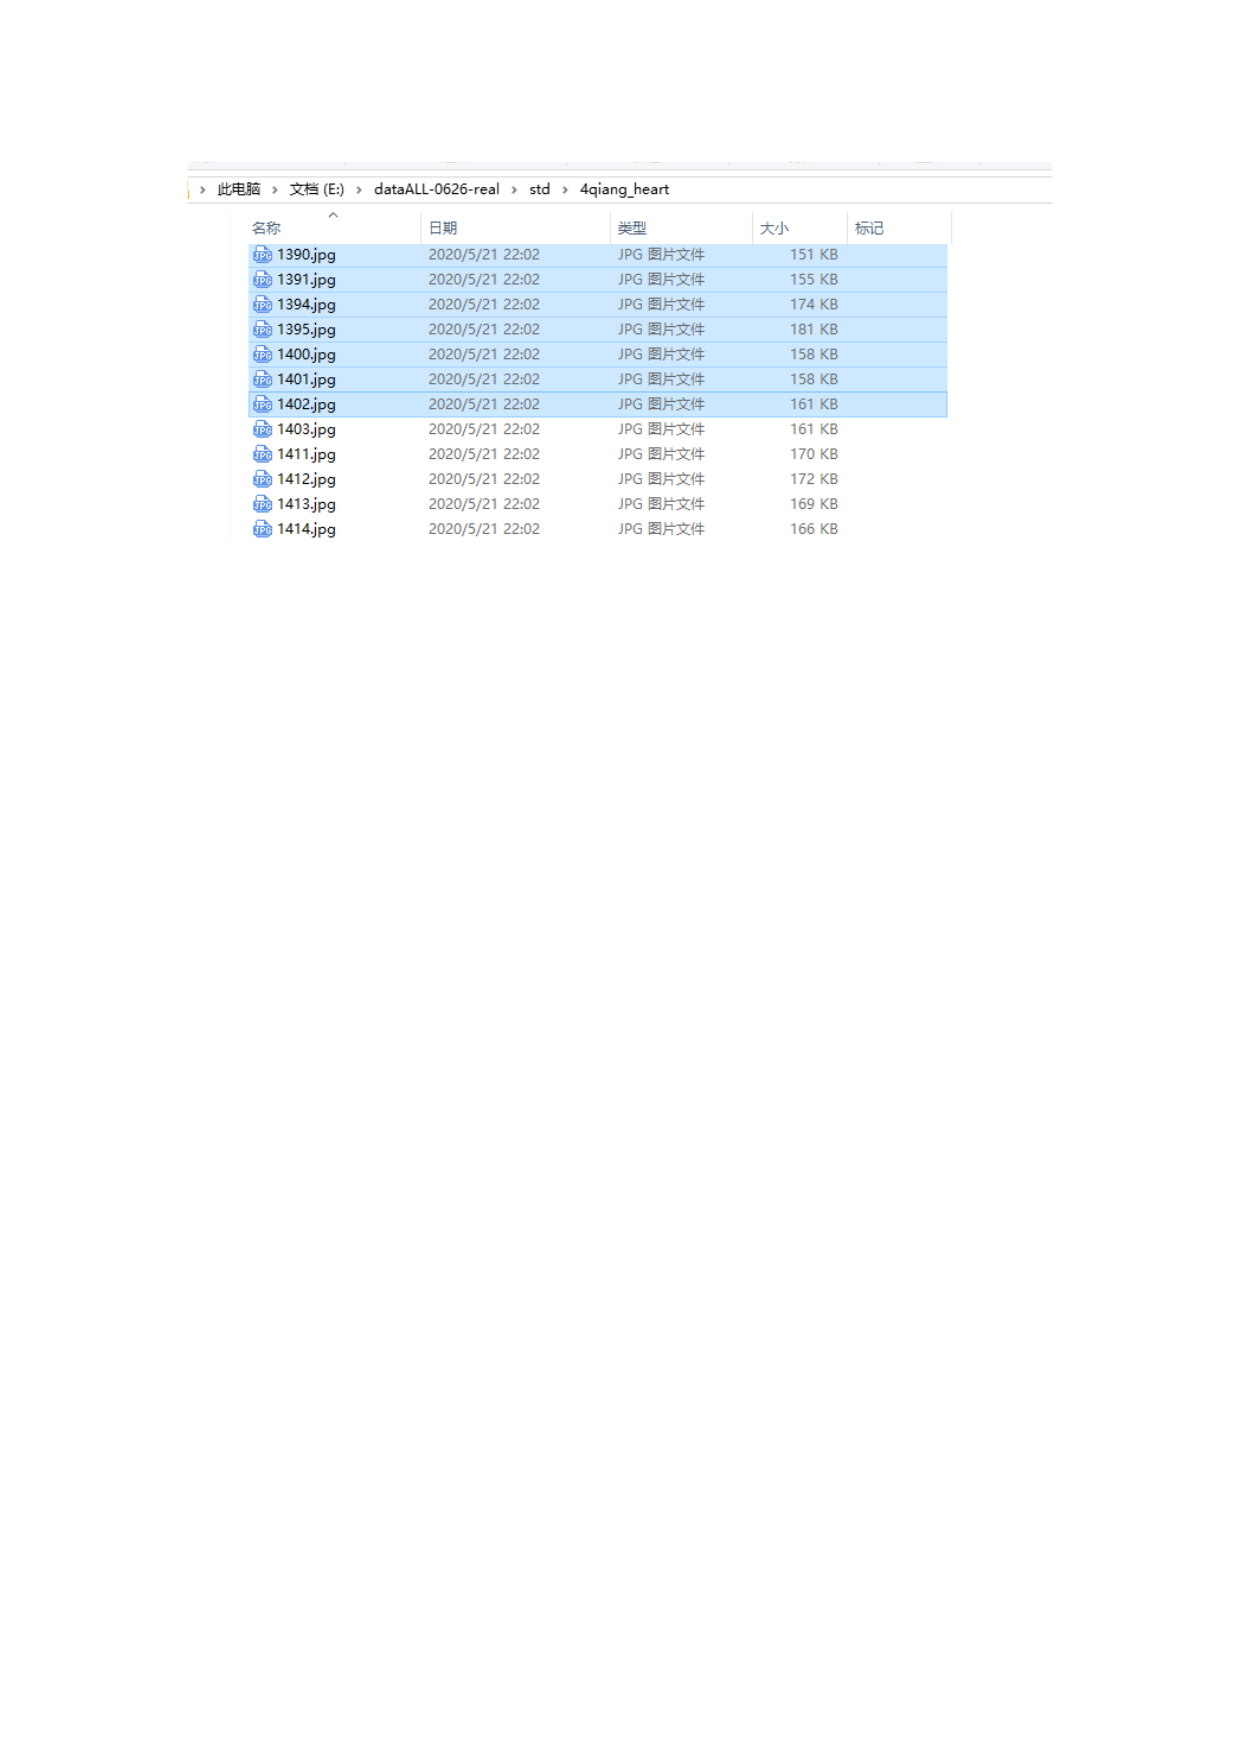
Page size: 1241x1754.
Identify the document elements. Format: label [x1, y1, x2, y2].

picture [187, 162, 1053, 540]
